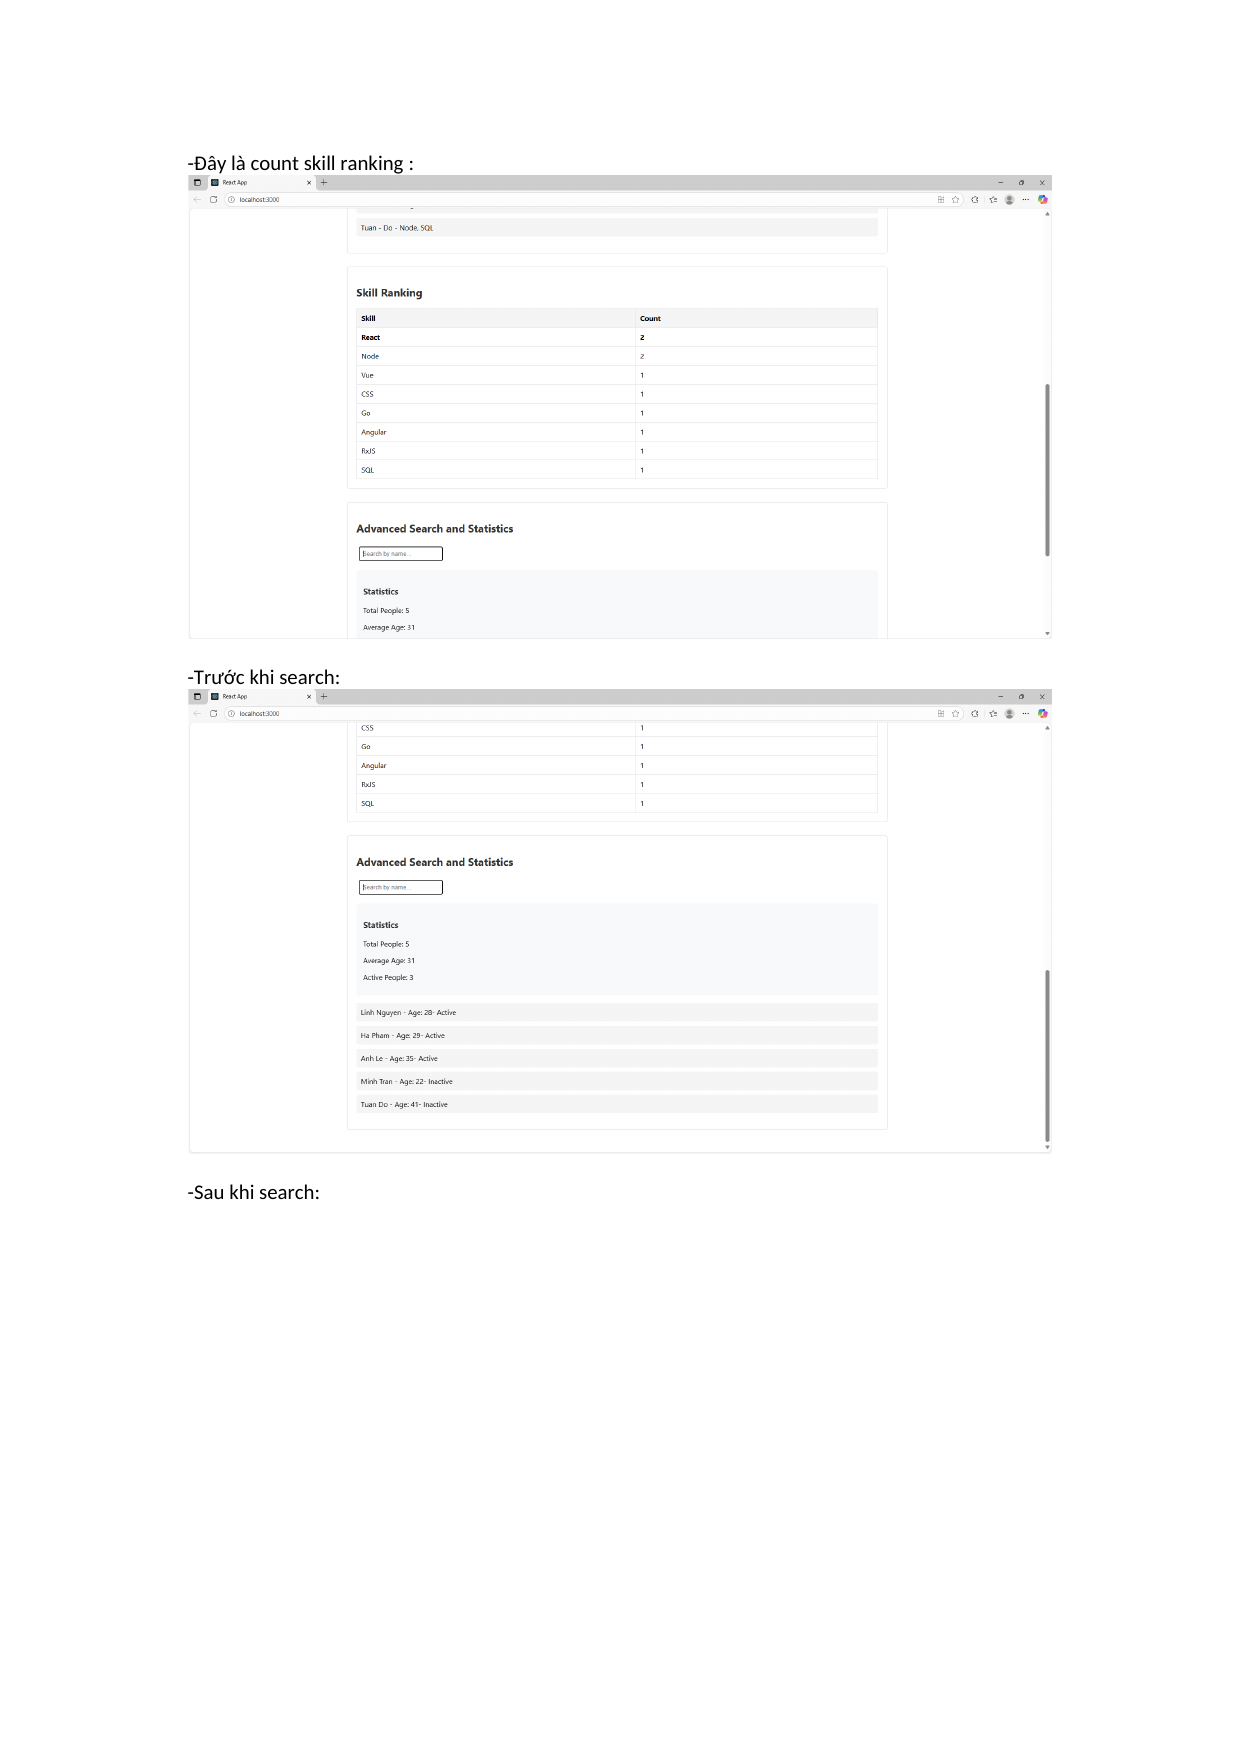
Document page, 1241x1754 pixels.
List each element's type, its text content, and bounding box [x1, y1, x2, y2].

picture [188, 689, 1052, 1154]
text -Đây là count skill ranking : [187, 150, 1053, 175]
text -Sau khi search: [187, 1179, 1053, 1204]
picture [188, 175, 1052, 639]
text -Trước khi search: [187, 664, 1053, 689]
